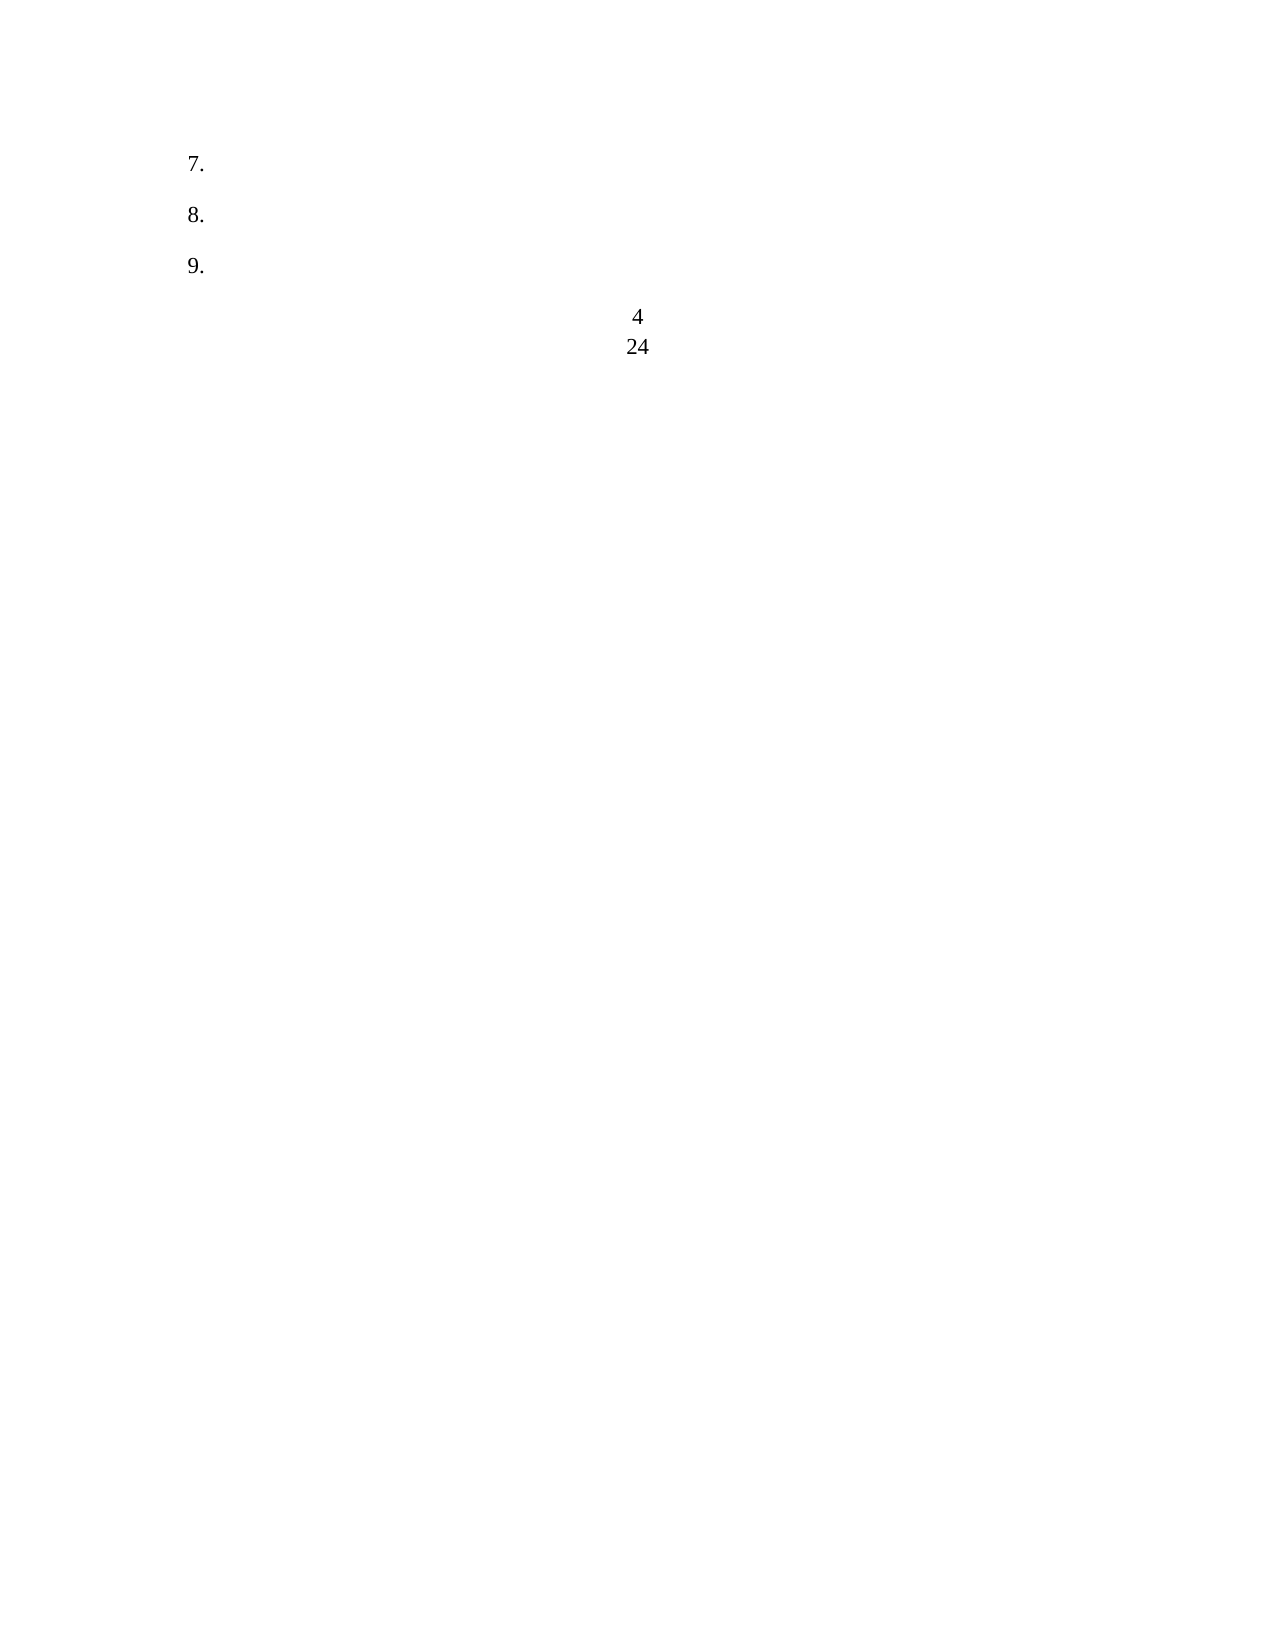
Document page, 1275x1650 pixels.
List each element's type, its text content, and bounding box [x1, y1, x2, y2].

text 4 24 [187, 303, 1087, 360]
text 9. [187, 252, 1087, 278]
text 7. [187, 150, 1087, 176]
text 8. [187, 201, 1087, 227]
